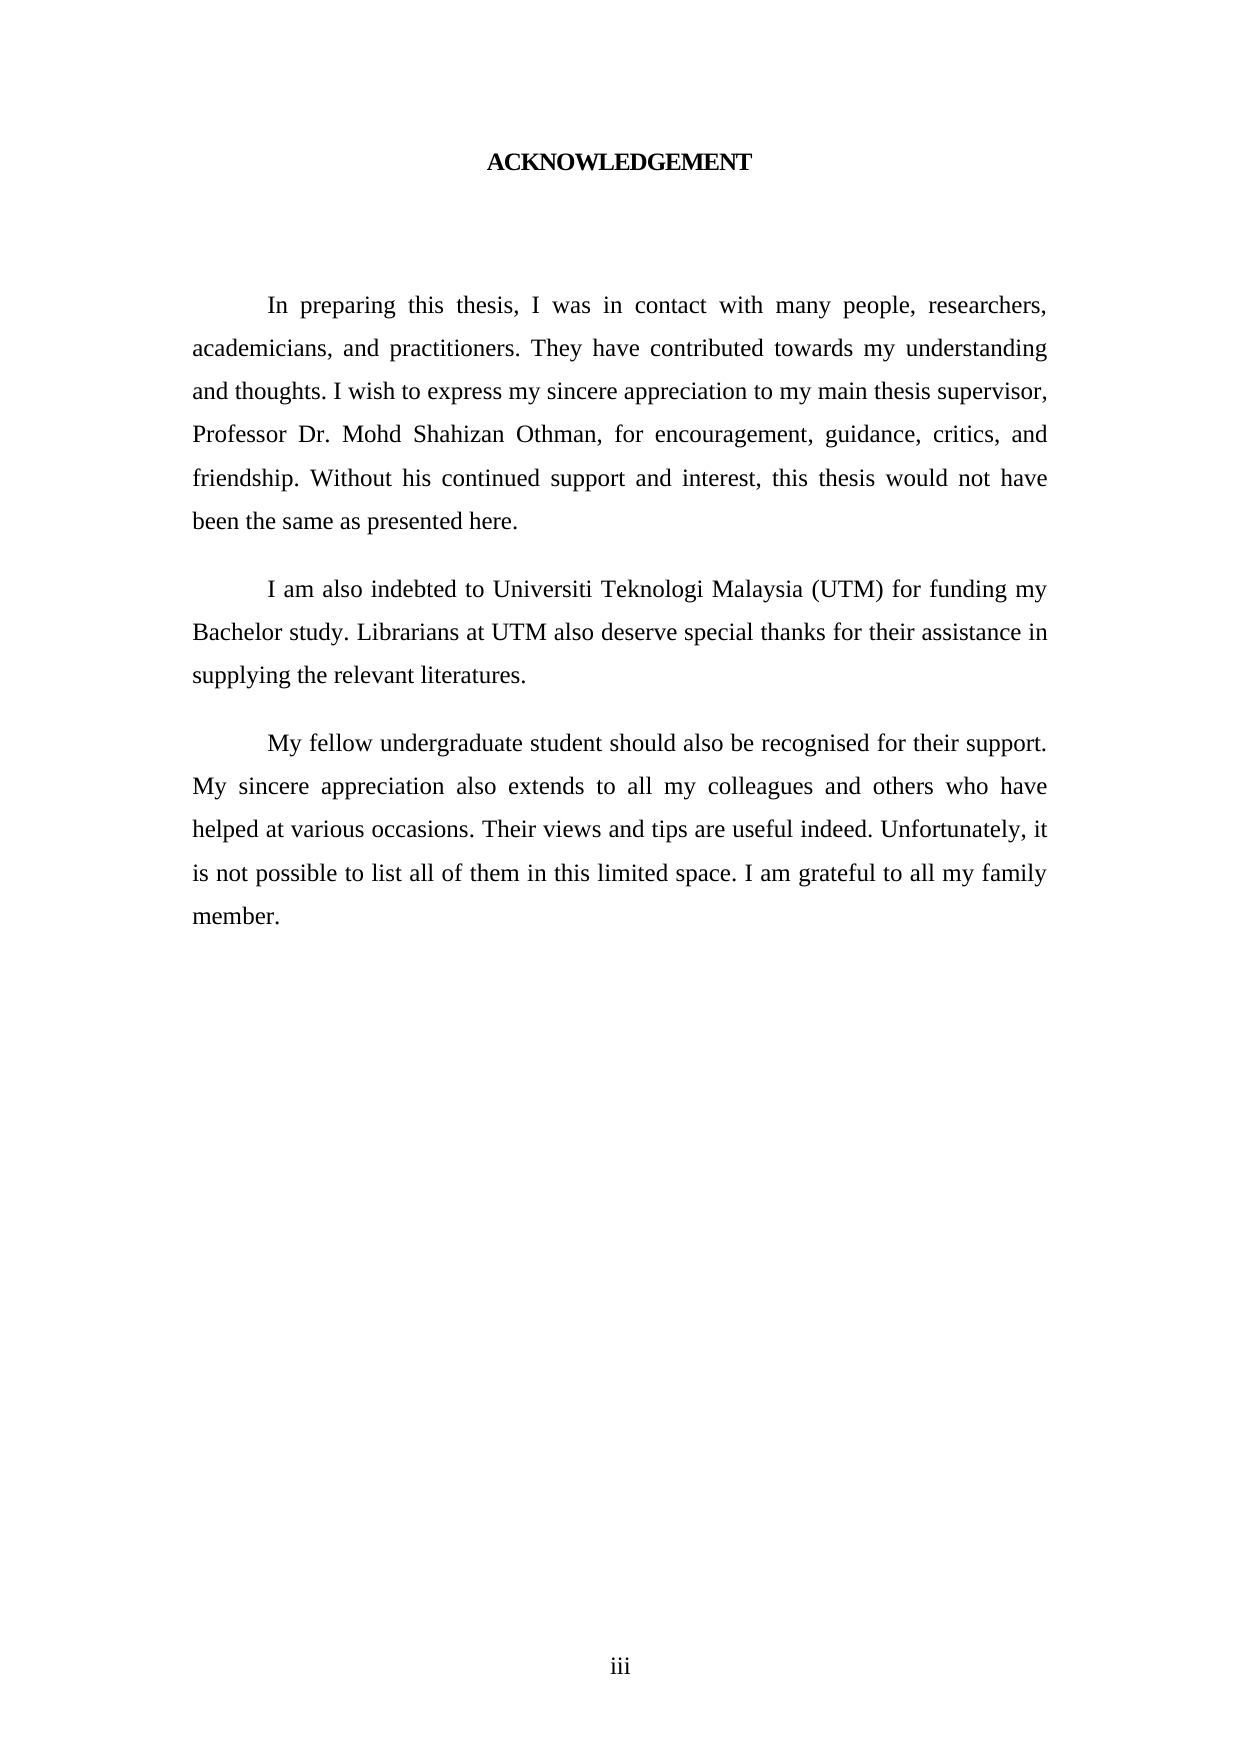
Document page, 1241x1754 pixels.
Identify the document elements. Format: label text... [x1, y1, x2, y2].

title ACKNOWLEDGEMENT [192, 147, 1048, 176]
